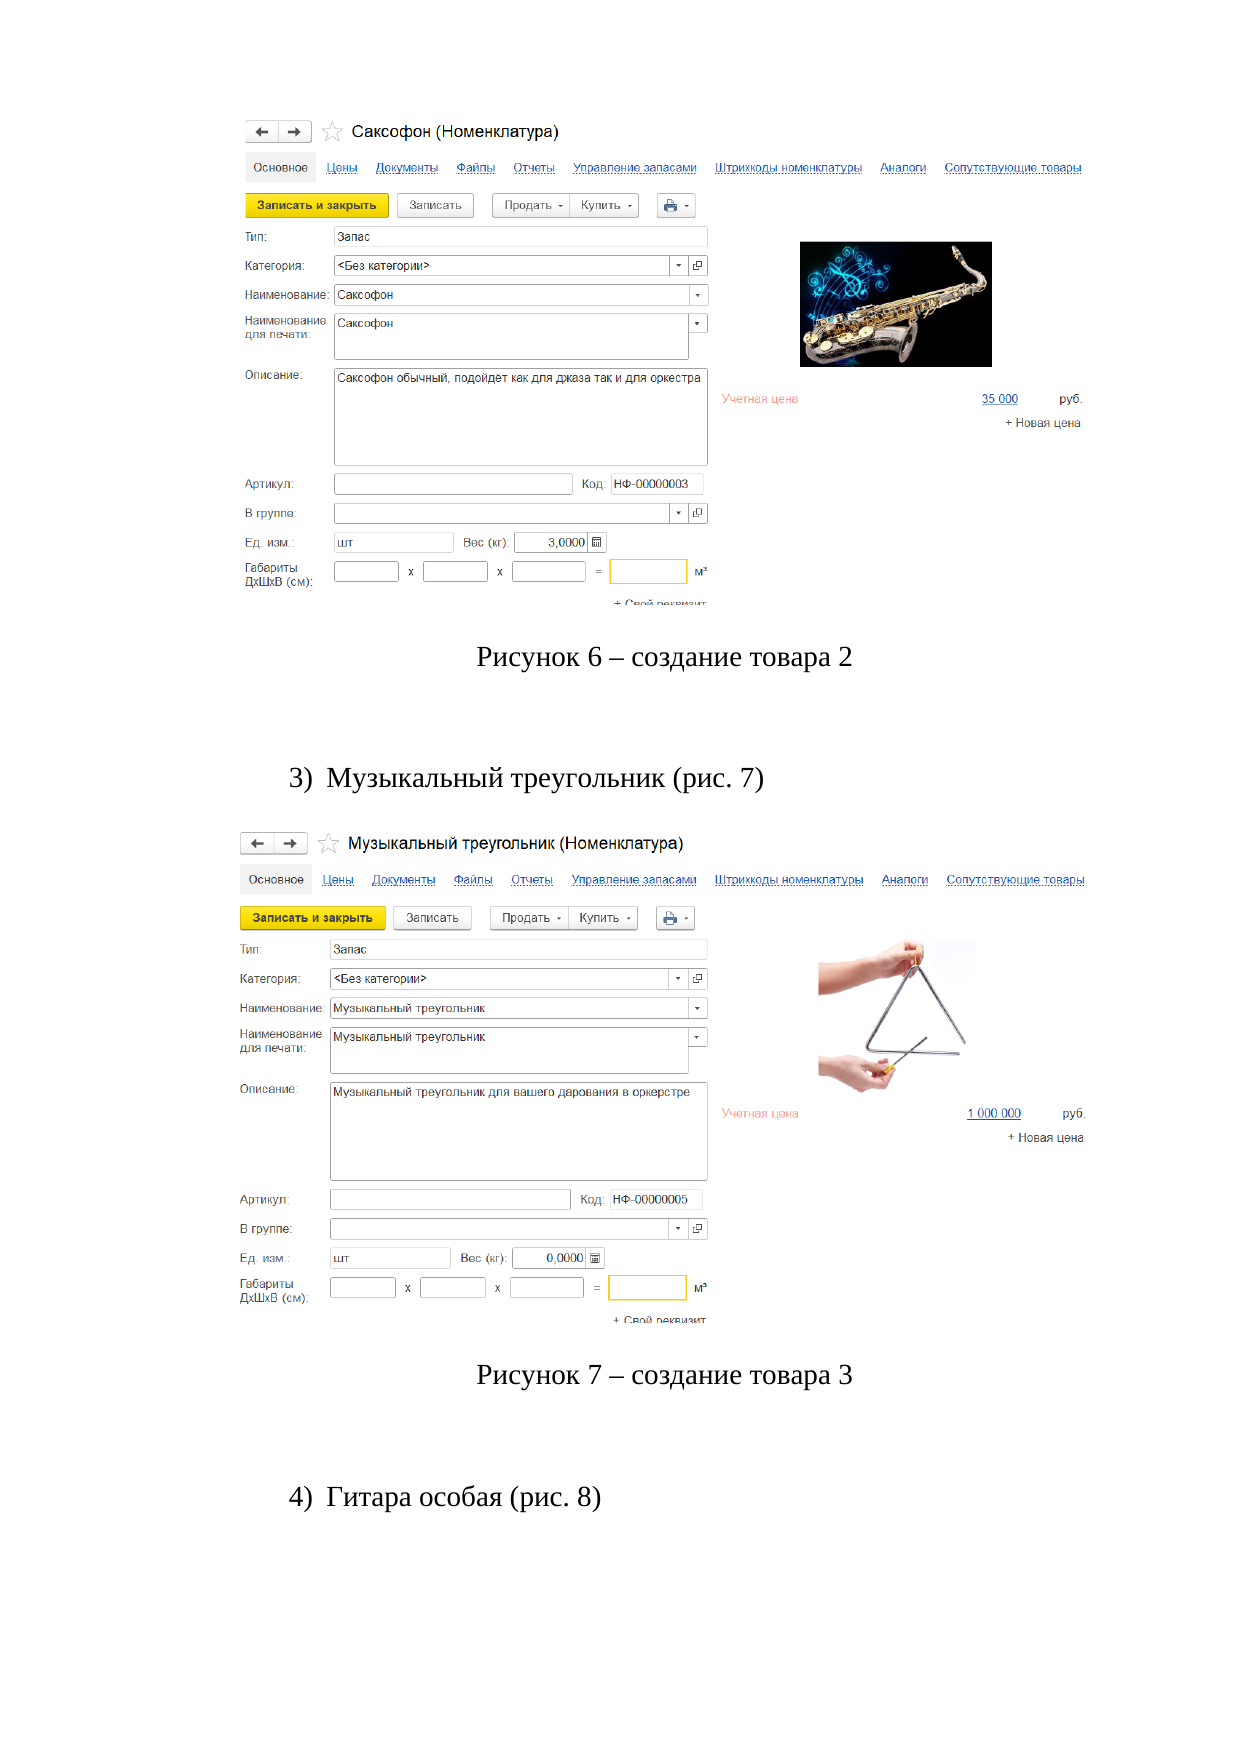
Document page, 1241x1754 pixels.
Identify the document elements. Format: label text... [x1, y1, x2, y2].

list Гитара особая (рис. 8) [288, 1479, 1152, 1512]
text Рисунок 7 – создание товара 3 [177, 1357, 1152, 1391]
list Музыкальный треугольник (рис. 7) [288, 761, 1152, 794]
picture [238, 831, 1091, 1323]
picture [245, 118, 1084, 605]
text Рисунок 6 – создание товара 2 [177, 639, 1152, 673]
